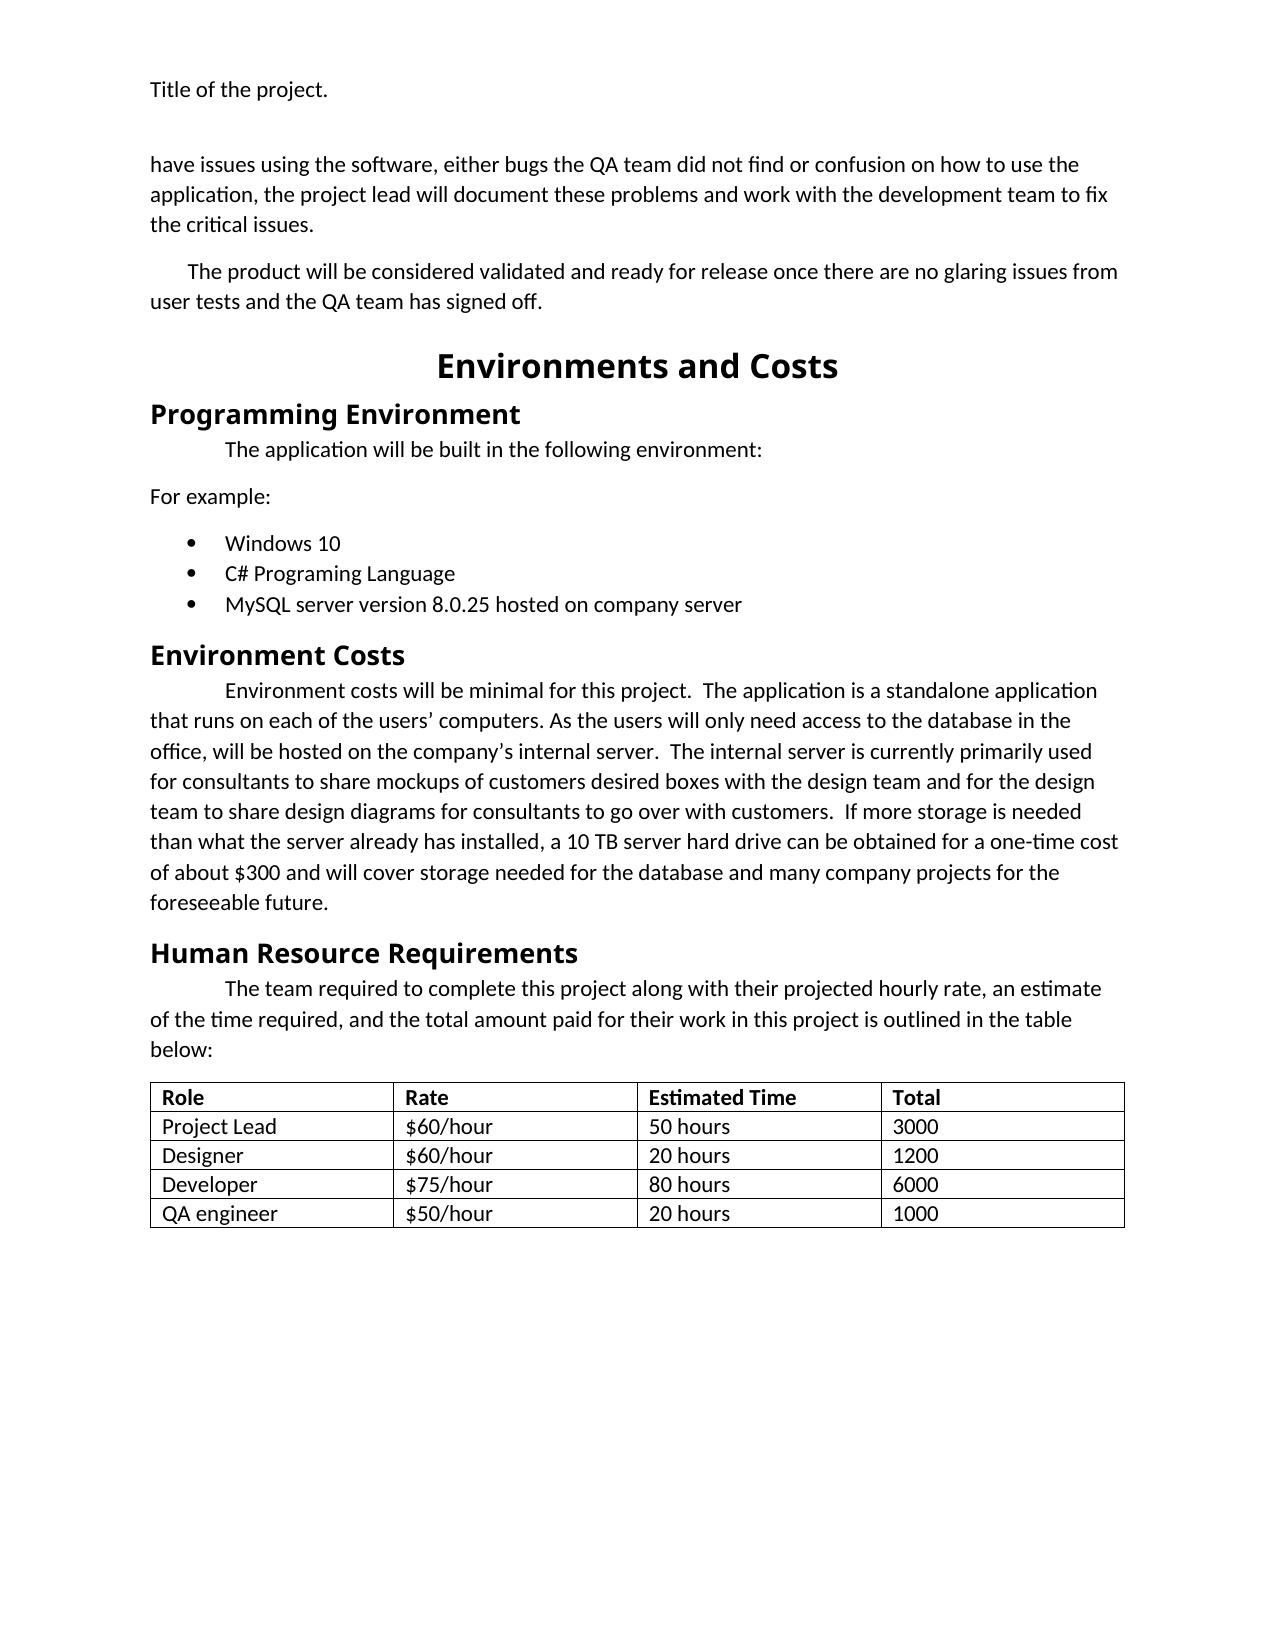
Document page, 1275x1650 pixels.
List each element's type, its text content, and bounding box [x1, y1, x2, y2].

table_cell QA engineer [151, 1199, 393, 1227]
subtitle Programming Environment [150, 396, 1125, 433]
table_cell Developer [151, 1170, 393, 1198]
table_cell 1000 [882, 1199, 1124, 1227]
table_cell 6000 [882, 1170, 1124, 1198]
subtitle Environment Costs [150, 637, 1125, 673]
table_cell Designer [151, 1141, 393, 1169]
table_cell 80 hours [638, 1170, 881, 1198]
table_cell $75/hour [394, 1170, 637, 1198]
text The product will be considered validated and ready for release once there are no glaring issues from user tests and the QA team has signed off. [150, 257, 1125, 316]
table_cell 20 hours [638, 1199, 881, 1227]
list MySQL server version 8.0.25 hosted on company server [187, 590, 1125, 618]
table_header Rate [394, 1083, 637, 1111]
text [150, 150, 1125, 238]
table_header Total [882, 1083, 1124, 1111]
subtitle Environments and Costs [150, 343, 1125, 388]
table_cell $60/hour [394, 1112, 637, 1140]
table_cell 3000 [882, 1112, 1124, 1140]
table_cell $50/hour [394, 1199, 637, 1227]
text The team required to complete this project along with their projected hourly rate, an estimate of the time required, and the total amount paid for their work in this project is outlined in the table below: [150, 974, 1125, 1063]
table_cell 50 hours [638, 1112, 881, 1140]
list C# Programing Language [187, 559, 1125, 588]
text Environment costs will be minimal for this project. The application is a standalone application that runs on each of the users’ computers. As the users will only need access to the database in the office, will be hosted on the company’s internal server. The internal server is currently primarily used for consultants to share mockups of customers desired boxes with the design team and for the design team to share design diagrams for consultants to go over with customers. If more storage is needed than what the server already has installed, a 10 TB server hard drive can be obtained for a one-time cost of about $300 and will cover storage needed for the database and many company projects for the foreseeable future. [150, 676, 1125, 916]
text For example: [150, 482, 1125, 511]
table_header Estimated Time [638, 1083, 881, 1111]
text The application will be built in the following environment: [150, 436, 1125, 464]
table_cell Project Lead [151, 1112, 393, 1140]
table_cell 20 hours [638, 1141, 881, 1169]
table_cell $60/hour [394, 1141, 637, 1169]
table_cell 1200 [882, 1141, 1124, 1169]
list Windows 10 [187, 529, 1125, 557]
subtitle Human Resource Requirements [150, 935, 1125, 972]
table_header Role [151, 1083, 393, 1111]
